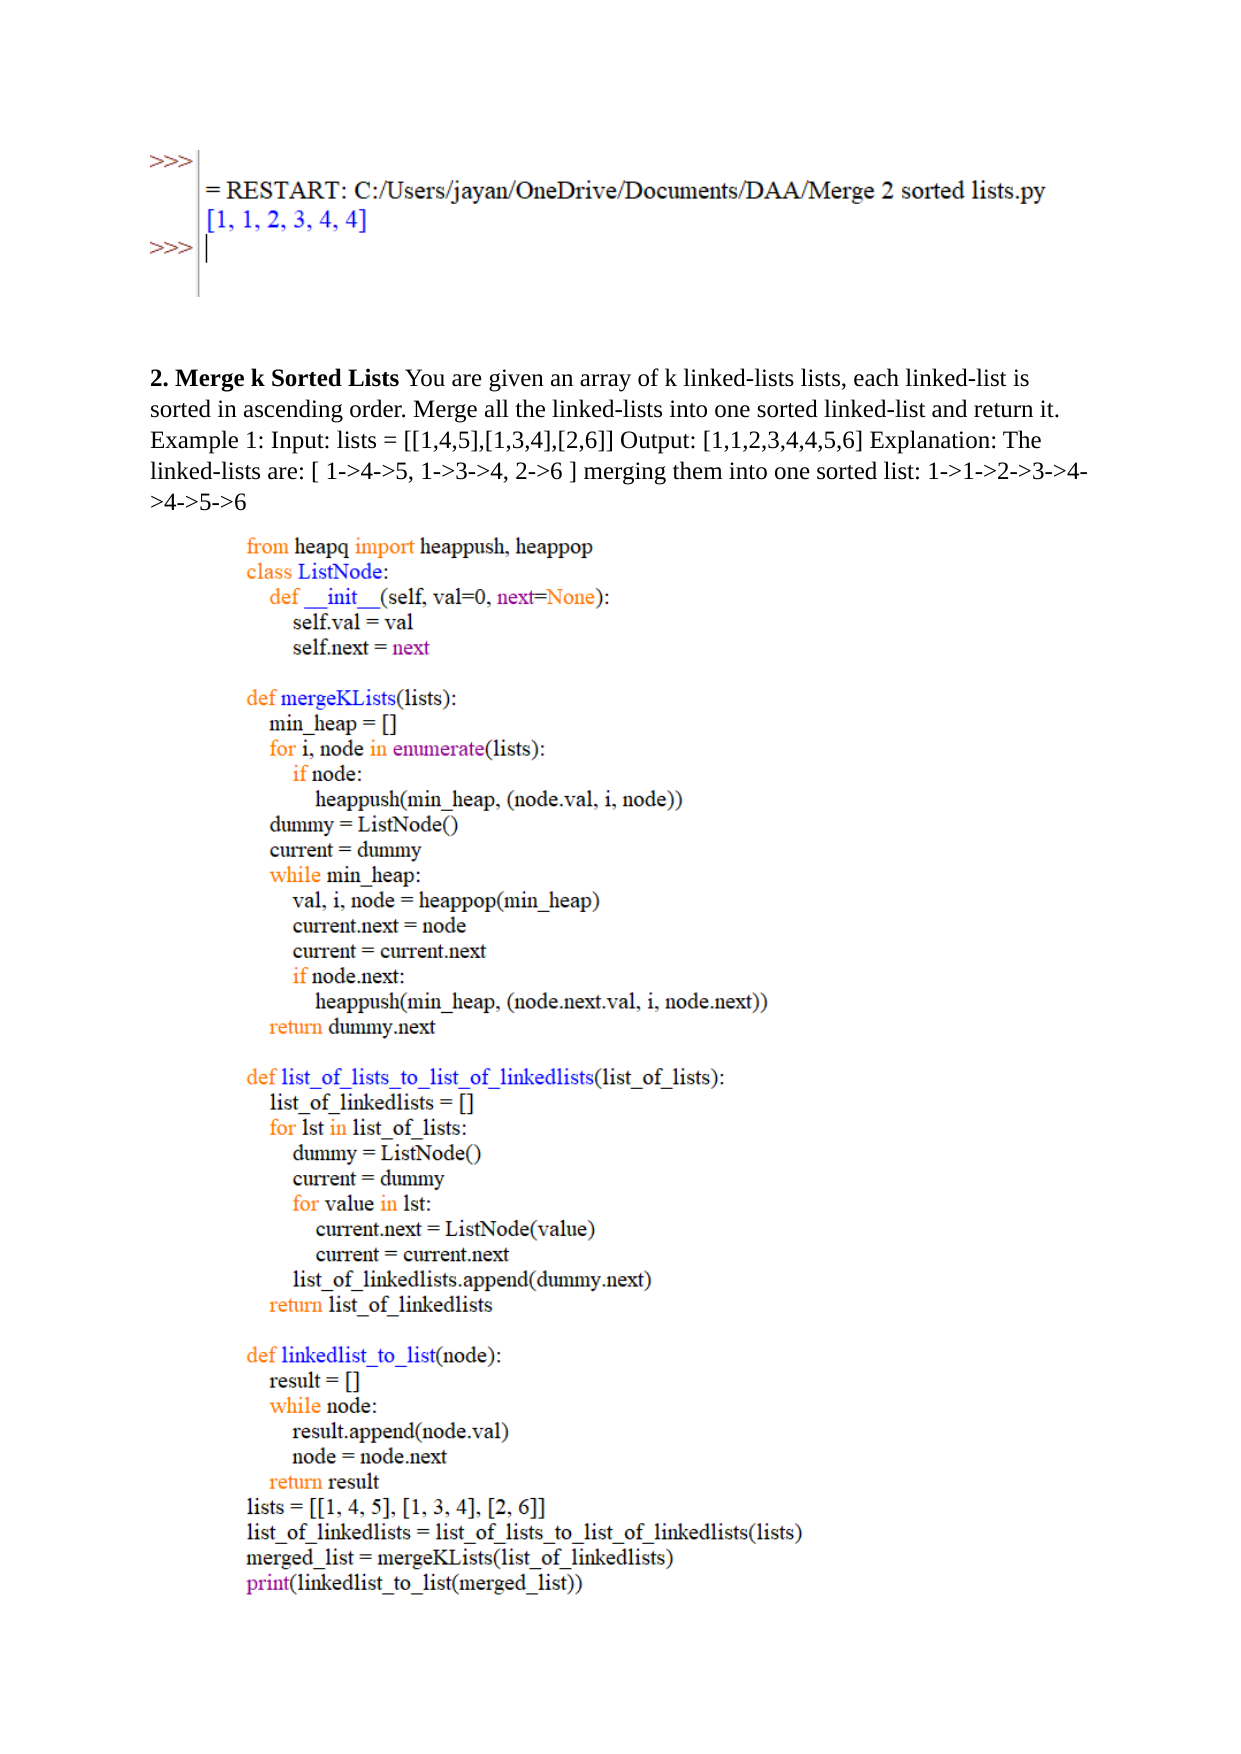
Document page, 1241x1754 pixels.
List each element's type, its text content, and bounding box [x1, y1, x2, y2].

picture [150, 150, 1091, 297]
picture [242, 534, 998, 1598]
text 2. Merge k Sorted Lists You are given an array of k linked-lists lists, each linked-list is sorted in ascending order. Merge all the linked-lists into one sorted linked-list and return it. Example 1: Input: lists = [[1,4,5],[1,3,4],[2,6]] Output: [1,1,2,3,4,4,5,6] Explanation: The linked-lists are: [ 1->4->5, 1->3->4, 2->6 ] merging them into one sorted list: 1->1->2->3->4->4->5->6 [150, 363, 1090, 516]
